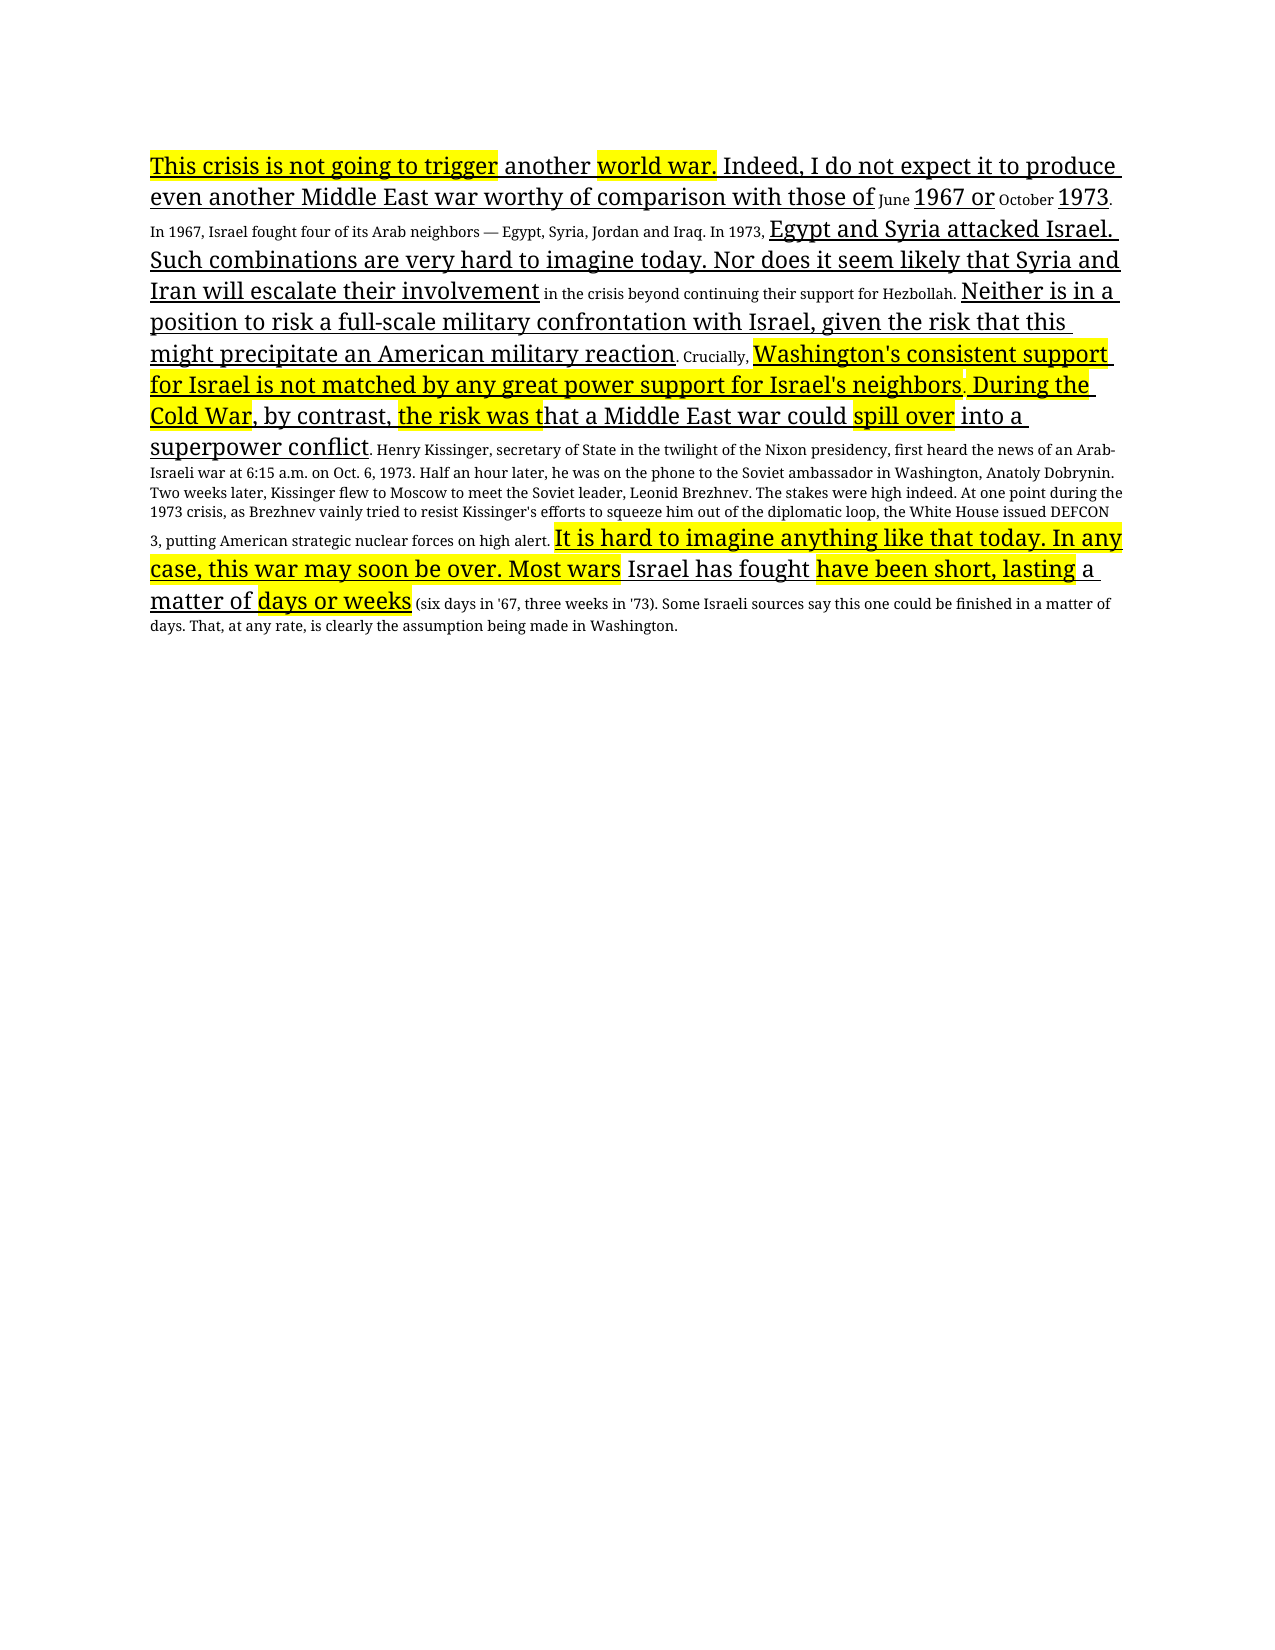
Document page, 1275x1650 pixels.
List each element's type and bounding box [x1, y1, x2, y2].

text [150, 150, 1125, 636]
